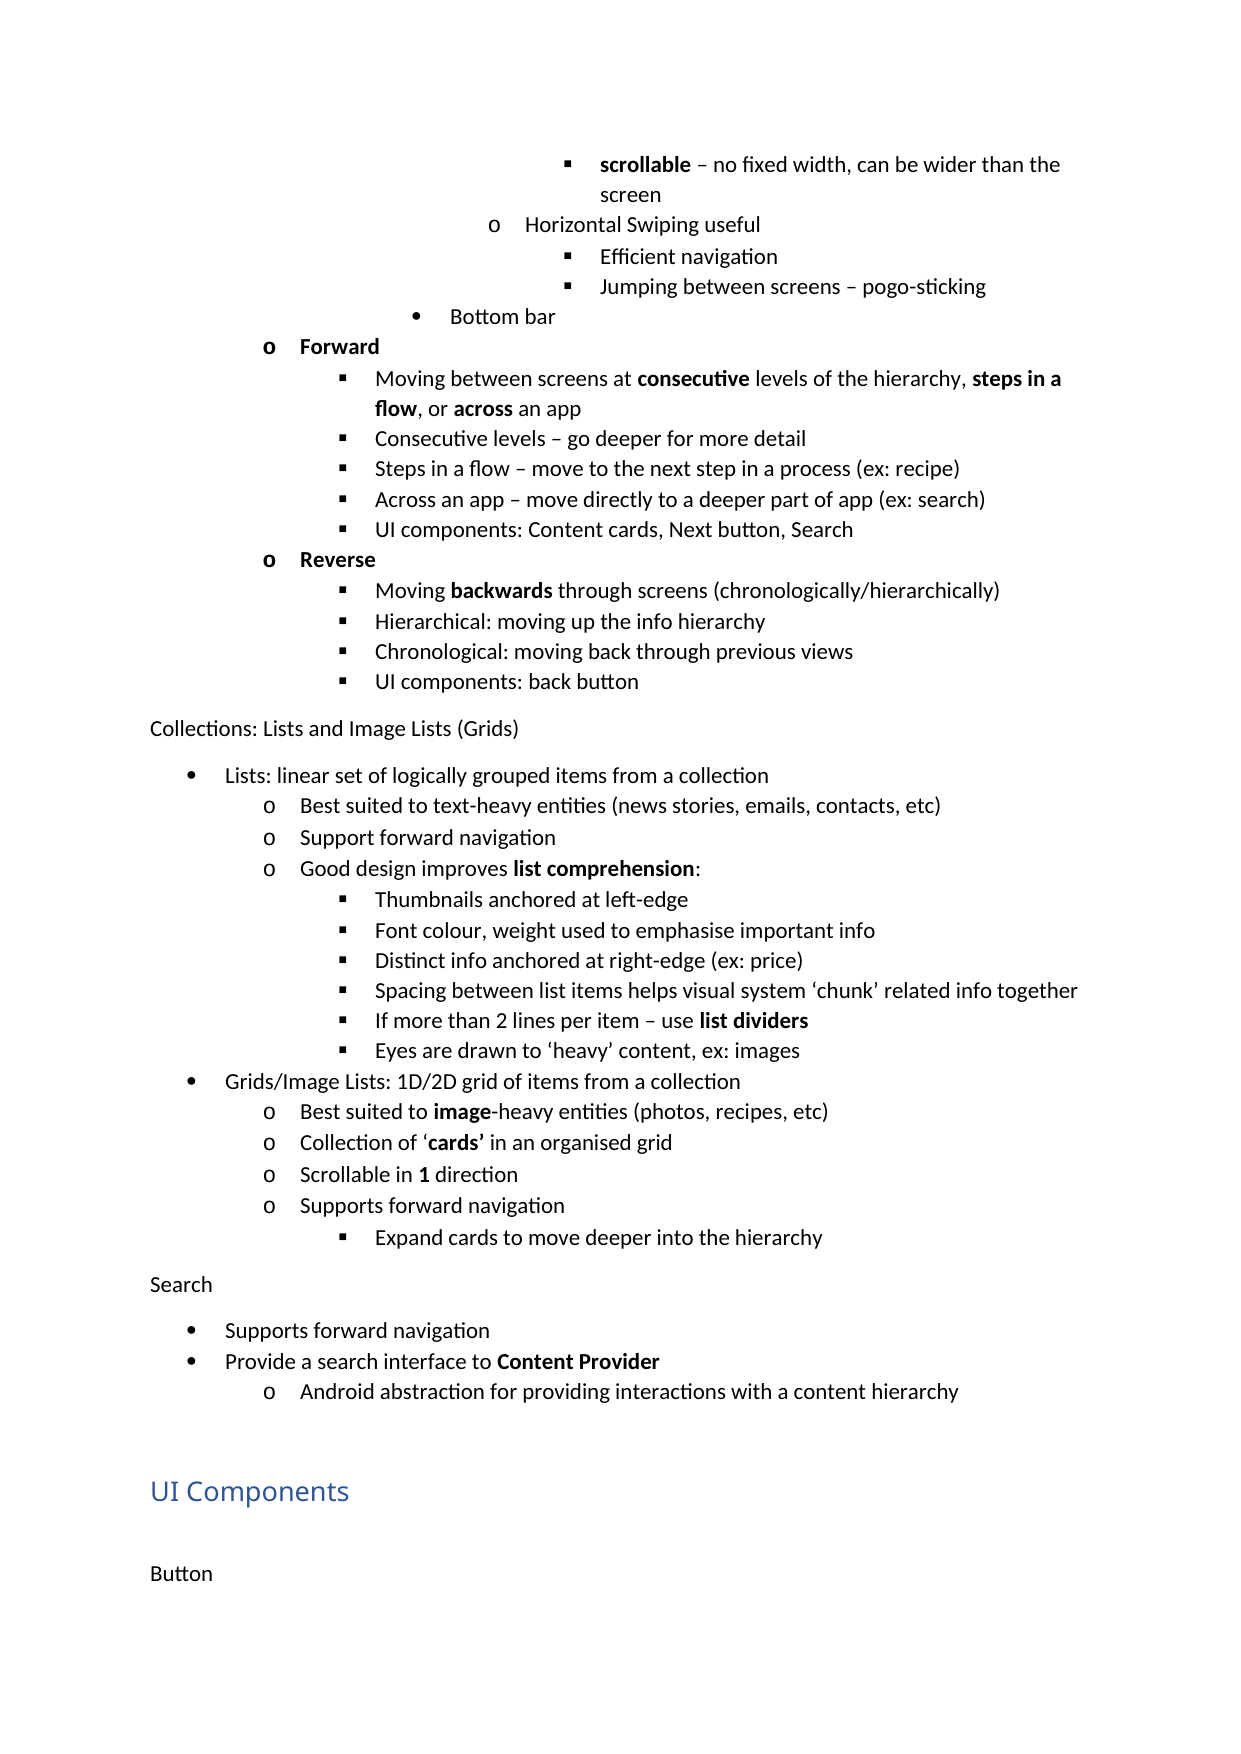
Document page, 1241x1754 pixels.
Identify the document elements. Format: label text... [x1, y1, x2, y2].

list Reverse [262, 545, 1090, 574]
list Thumbnails anchored at left-edge [337, 886, 1090, 914]
list scrollable – no fixed width, can be wider than the screen [562, 150, 1090, 208]
list If more than 2 lines per item – use list dividers [337, 1006, 1090, 1034]
text Collections: Lists and Image Lists (Grids) [150, 714, 1090, 742]
list Forward [262, 332, 1090, 362]
list Support forward navigation [262, 823, 1090, 852]
list Best suited to image-heavy entities (photos, recipes, etc) [262, 1097, 1090, 1126]
text Search [150, 1270, 1090, 1298]
list Supports forward navigation [262, 1191, 1090, 1221]
list UI components: Content cards, Next button, Search [337, 515, 1090, 543]
list Horizontal Swiping useful [487, 210, 1090, 239]
list Provide a search interface to Content Provider [187, 1347, 1090, 1375]
list Supports forward navigation [187, 1317, 1090, 1345]
list Grids/Image Lists: 1D/2D grid of items from a collection [187, 1067, 1090, 1095]
list Good design improves list comprehension: [262, 854, 1090, 883]
list Moving between screens at consecutive levels of the hierarchy, steps in a flow, or across an app [337, 364, 1090, 422]
list Lists: linear set of logically grouped items from a collection [187, 761, 1090, 789]
list Efficient navigation [562, 242, 1090, 270]
list Android abstraction for providing interactions with a content hierarchy [262, 1377, 1090, 1406]
list Bottom bar [412, 302, 1090, 330]
list Chronological: moving back through previous views [337, 637, 1090, 665]
list Jumping between screens – pogo-sticking [562, 272, 1090, 300]
list Collection of ‘cards’ in an organised grid [262, 1128, 1090, 1158]
list Distinct info anchored at right-edge (ex: price) [337, 946, 1090, 974]
list Steps in a flow – move to the next step in a process (ex: recipe) [337, 454, 1090, 483]
list Moving backwards through screens (chronologically/hierarchically) [337, 577, 1090, 605]
list Eyes are drawn to ‘heavy’ content, ex: images [337, 1037, 1090, 1065]
list Best suited to text-heavy entities (news stories, emails, contacts, etc) [262, 791, 1090, 820]
list Consecutive levels – go deeper for more detail [337, 424, 1090, 452]
list Across an app – move directly to a deeper part of app (ex: search) [337, 485, 1090, 513]
list Hierarchical: moving up the info hierarchy [337, 607, 1090, 635]
text Button [150, 1559, 1090, 1587]
subtitle UI Components [150, 1472, 1090, 1509]
list Expand cards to move deeper into the hierarchy [337, 1223, 1090, 1251]
list Scrollable in 1 direction [262, 1160, 1090, 1189]
list UI components: back button [337, 667, 1090, 695]
list Spacing between list items helps visual system ‘chunk’ related info together [337, 976, 1090, 1004]
list Font colour, weight used to emphasise important info [337, 916, 1090, 944]
